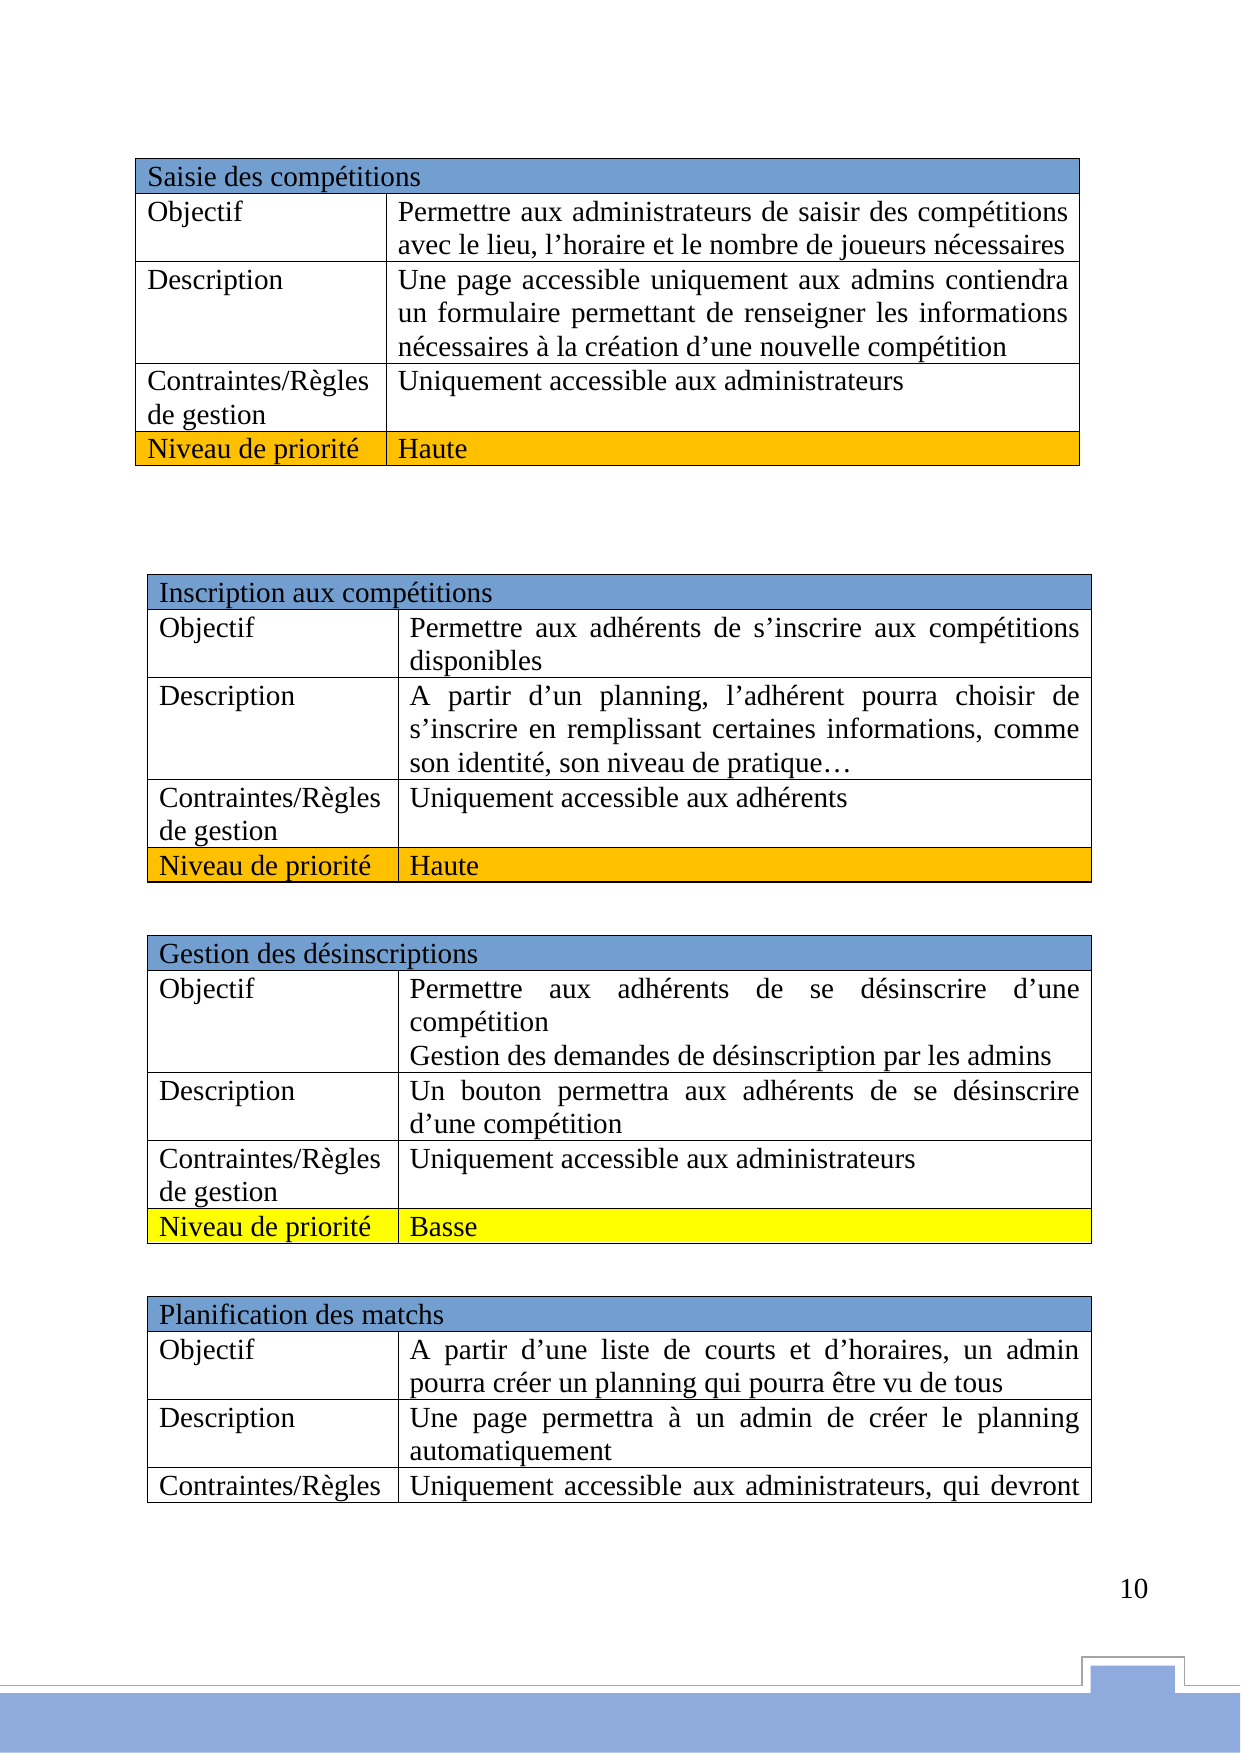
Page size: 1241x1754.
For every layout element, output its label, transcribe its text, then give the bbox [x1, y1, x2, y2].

table_cell Niveau de priorité [136, 432, 386, 465]
table_header Inscription aux compétitions [148, 575, 1091, 609]
table_cell Haute [387, 432, 1079, 465]
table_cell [399, 1468, 1091, 1502]
table_cell Haute [399, 848, 1091, 881]
table_cell Description [148, 1400, 398, 1467]
table_cell Description [148, 1073, 398, 1140]
table_cell Objectif [148, 971, 398, 1072]
table_cell Contraintes/Règles de gestion [148, 1141, 398, 1208]
table_header Gestion des désinscriptions [148, 936, 1091, 970]
table_cell Objectif [148, 610, 398, 677]
table_cell Une page accessible uniquement aux admins contiendra un formulaire permettant de renseigner les informations nécessaires à la création d’une nouvelle compétition [387, 262, 1079, 362]
table_cell A partir d’une liste de courts et d’horaires, un admin pourra créer un planning qui pourra être vu de tous [399, 1332, 1091, 1399]
table_cell Permettre aux adhérents de s’inscrire aux compétitions disponibles [399, 610, 1091, 677]
table_cell Description [148, 678, 398, 779]
table_cell Uniquement accessible aux administrateurs [387, 364, 1079, 431]
table_cell Permettre aux administrateurs de saisir des compétitions avec le lieu, l’horaire et le nombre de joueurs nécessaires [387, 194, 1079, 261]
table_cell Uniquement accessible aux administrateurs [399, 1141, 1091, 1208]
table_cell Un bouton permettra aux adhérents de se désinscrire d’une compétition [399, 1073, 1091, 1140]
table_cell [148, 1468, 398, 1502]
table_cell Objectif [148, 1332, 398, 1399]
table_cell Description [136, 262, 386, 362]
table_cell A partir d’un planning, l’adhérent pourra choisir de s’inscrire en remplissant certaines informations, comme son identité, son niveau de pratique… [399, 678, 1091, 779]
table_header Saisie des compétitions [136, 159, 1079, 193]
table_cell Niveau de priorité [148, 1209, 398, 1242]
table_cell Niveau de priorité [148, 848, 398, 881]
table_cell Permettre aux adhérents de se désinscrire d’une compétition Gestion des demandes de désinscription par les admins [399, 971, 1091, 1072]
table_cell Contraintes/Règles de gestion [136, 364, 386, 431]
table_cell Basse [399, 1209, 1091, 1242]
table_cell Contraintes/Règles de gestion [148, 780, 398, 847]
table_cell Objectif [136, 194, 386, 261]
table_cell Une page permettra à un admin de créer le planning automatiquement [399, 1400, 1091, 1467]
table_header Planification des matchs [148, 1297, 1091, 1331]
table_cell Uniquement accessible aux adhérents [399, 780, 1091, 847]
